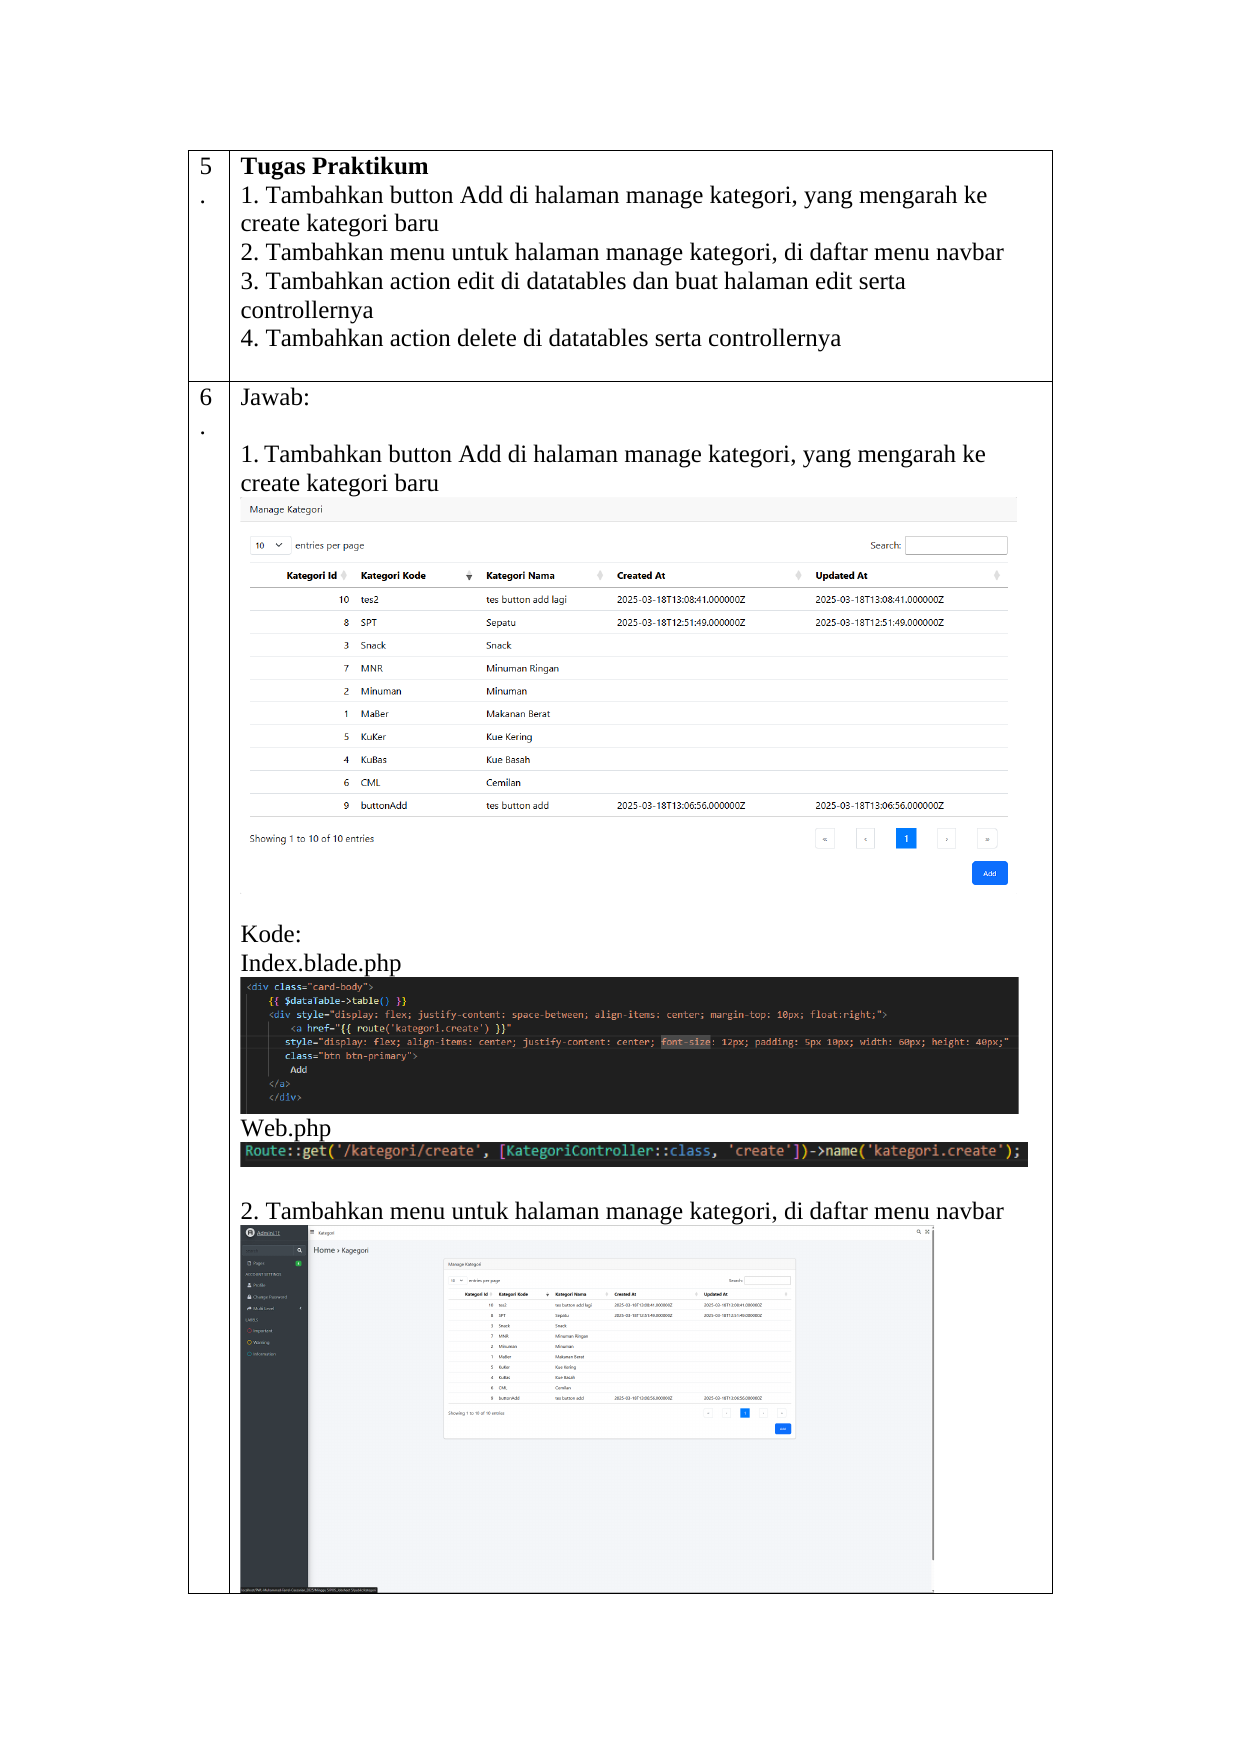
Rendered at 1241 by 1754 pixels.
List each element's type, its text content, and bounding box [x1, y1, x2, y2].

picture [240, 977, 1019, 1114]
picture [240, 1142, 1028, 1167]
table_cell 6. [189, 382, 229, 1592]
picture [240, 497, 1017, 894]
table_cell Tugas Praktikum 1. Tambahkan button Add di halaman manage kategori, yang mengarah ke create kategori baru 2. Tambahkan menu untuk halaman manage kategori, di daftar menu navbar 3. Tambahkan action edit di datatables dan buat halaman edit serta controllernya 4. Tambahkan action delete di datatables serta controllernya [230, 151, 1052, 381]
picture [240, 1225, 935, 1593]
table_cell 5. [189, 151, 229, 381]
